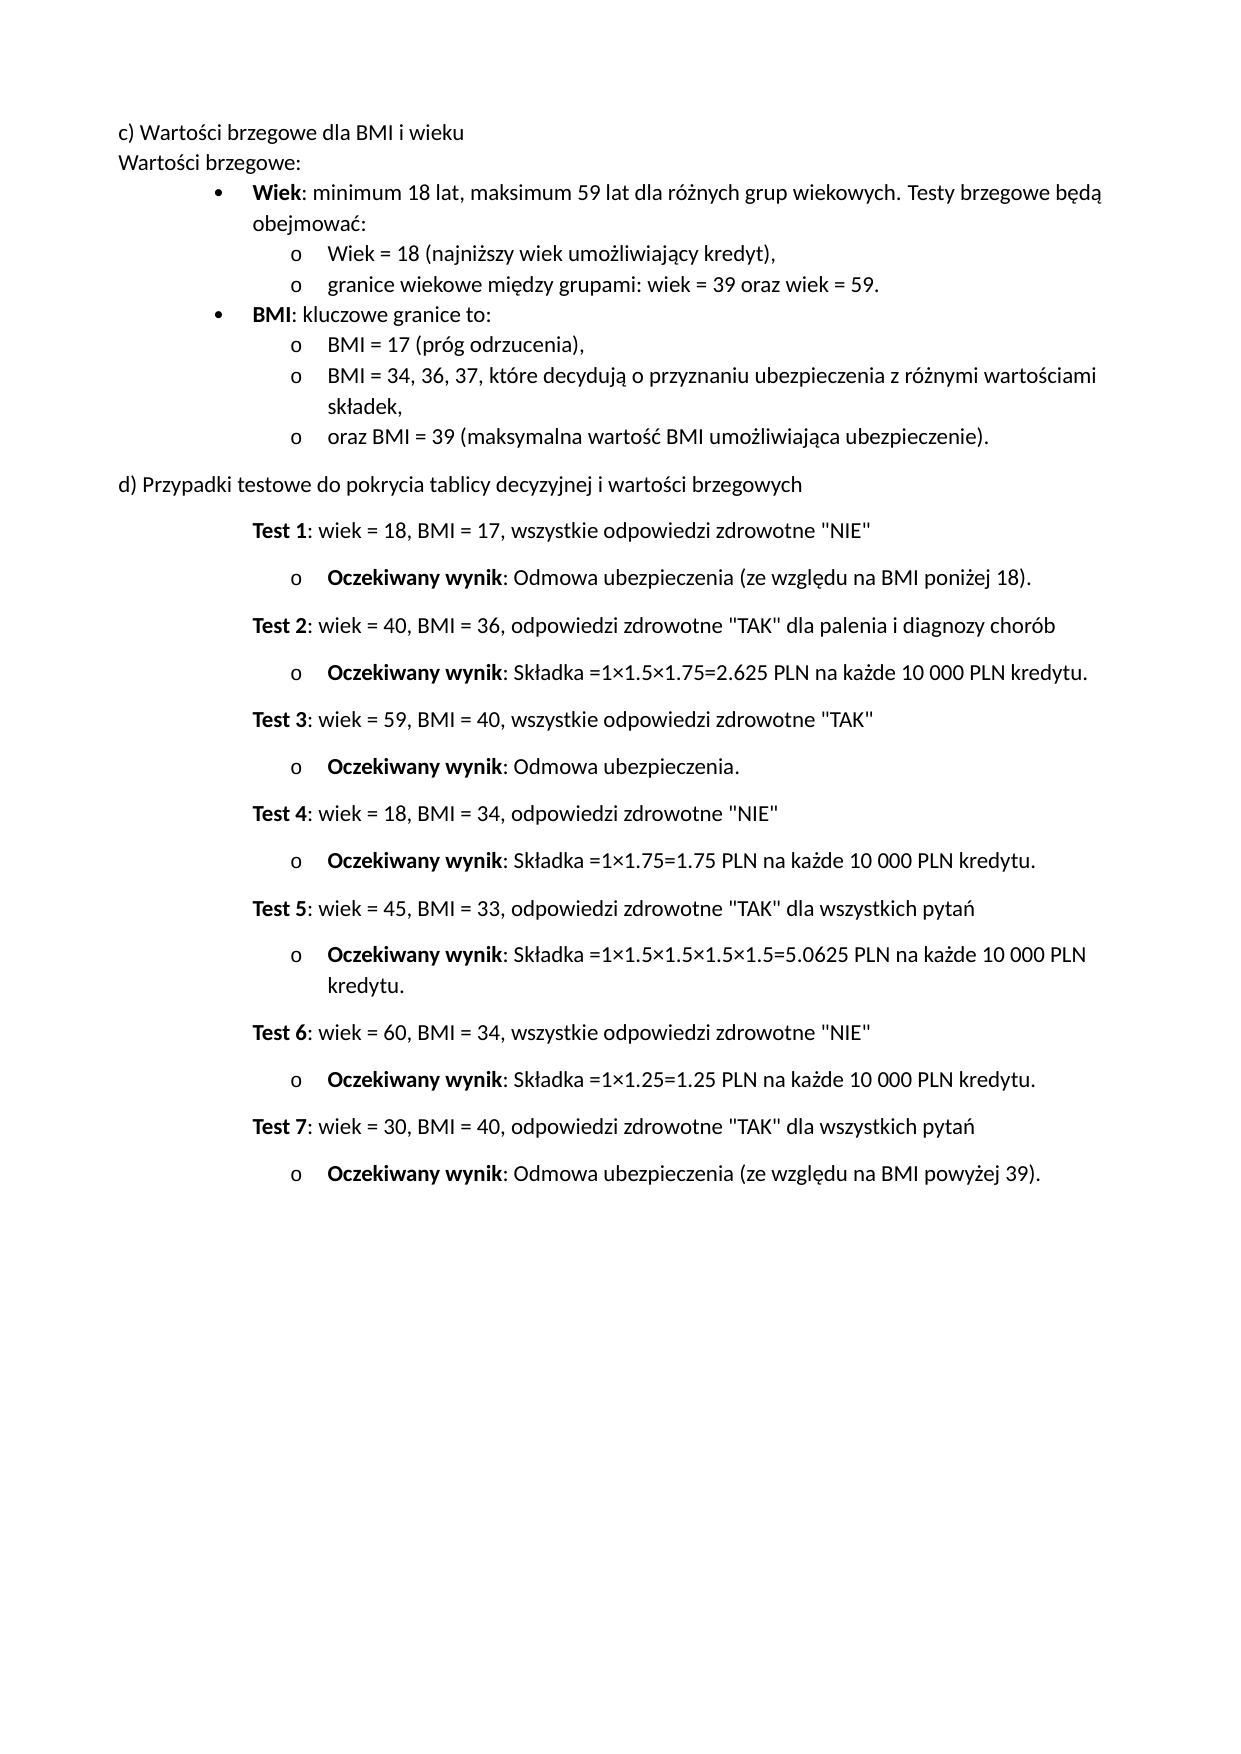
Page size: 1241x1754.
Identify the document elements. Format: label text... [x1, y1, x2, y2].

list Oczekiwany wynik: Składka =1×1.25=1.25 PLN na każde 10 000 PLN kredytu. [290, 1065, 1152, 1093]
list granice wiekowe między grupami: wiek = 39 oraz wiek = 59. [290, 270, 1152, 298]
list Oczekiwany wynik: Składka =1×1.5×1.5×1.5×1.5=5.0625 PLN na każde 10 000 PLN kredytu. [290, 941, 1152, 999]
list Wartości brzegowe: [118, 148, 1152, 176]
list Oczekiwany wynik: Odmowa ubezpieczenia (ze względu na BMI powyżej 39). [290, 1159, 1152, 1188]
text Test 5: wiek = 45, BMI = 33, odpowiedzi zdrowotne "TAK" dla wszystkich pytań [252, 894, 1152, 922]
list Oczekiwany wynik: Odmowa ubezpieczenia. [290, 752, 1152, 781]
text Test 6: wiek = 60, BMI = 34, wszystkie odpowiedzi zdrowotne "NIE" [252, 1018, 1152, 1046]
list oraz BMI = 39 (maksymalna wartość BMI umożliwiająca ubezpieczenie). [290, 422, 1152, 451]
text Test 1: wiek = 18, BMI = 17, wszystkie odpowiedzi zdrowotne "NIE" [252, 517, 1152, 544]
text Test 7: wiek = 30, BMI = 40, odpowiedzi zdrowotne "TAK" dla wszystkich pytań [252, 1112, 1152, 1140]
text d) Przypadki testowe do pokrycia tablicy decyzyjnej i wartości brzegowych [118, 470, 1152, 498]
list c) Wartości brzegowe dla BMI i wieku [118, 118, 1152, 146]
text Test 2: wiek = 40, BMI = 36, odpowiedzi zdrowotne "TAK" dla palenia i diagnozy chorób [252, 611, 1152, 639]
list Oczekiwany wynik: Składka =1×1.75=1.75 PLN na każde 10 000 PLN kredytu. [290, 846, 1152, 875]
list BMI: kluczowe granice to: [215, 300, 1152, 328]
list Wiek: minimum 18 lat, maksimum 59 lat dla różnych grup wiekowych. Testy brzegowe będą obejmować: [215, 178, 1152, 237]
list Oczekiwany wynik: Składka =1×1.5×1.75=2.625 PLN na każde 10 000 PLN kredytu. [290, 658, 1152, 686]
list Wiek = 18 (najniższy wiek umożliwiający kredyt), [290, 239, 1152, 267]
list BMI = 34, 36, 37, które decydują o przyznaniu ubezpieczenia z różnymi wartościami składek, [290, 361, 1152, 420]
list Oczekiwany wynik: Odmowa ubezpieczenia (ze względu na BMI poniżej 18). [290, 563, 1152, 592]
text Test 3: wiek = 59, BMI = 40, wszystkie odpowiedzi zdrowotne "TAK" [252, 705, 1152, 733]
list BMI = 17 (próg odrzucenia), [290, 331, 1152, 359]
text Test 4: wiek = 18, BMI = 34, odpowiedzi zdrowotne "NIE" [252, 799, 1152, 827]
